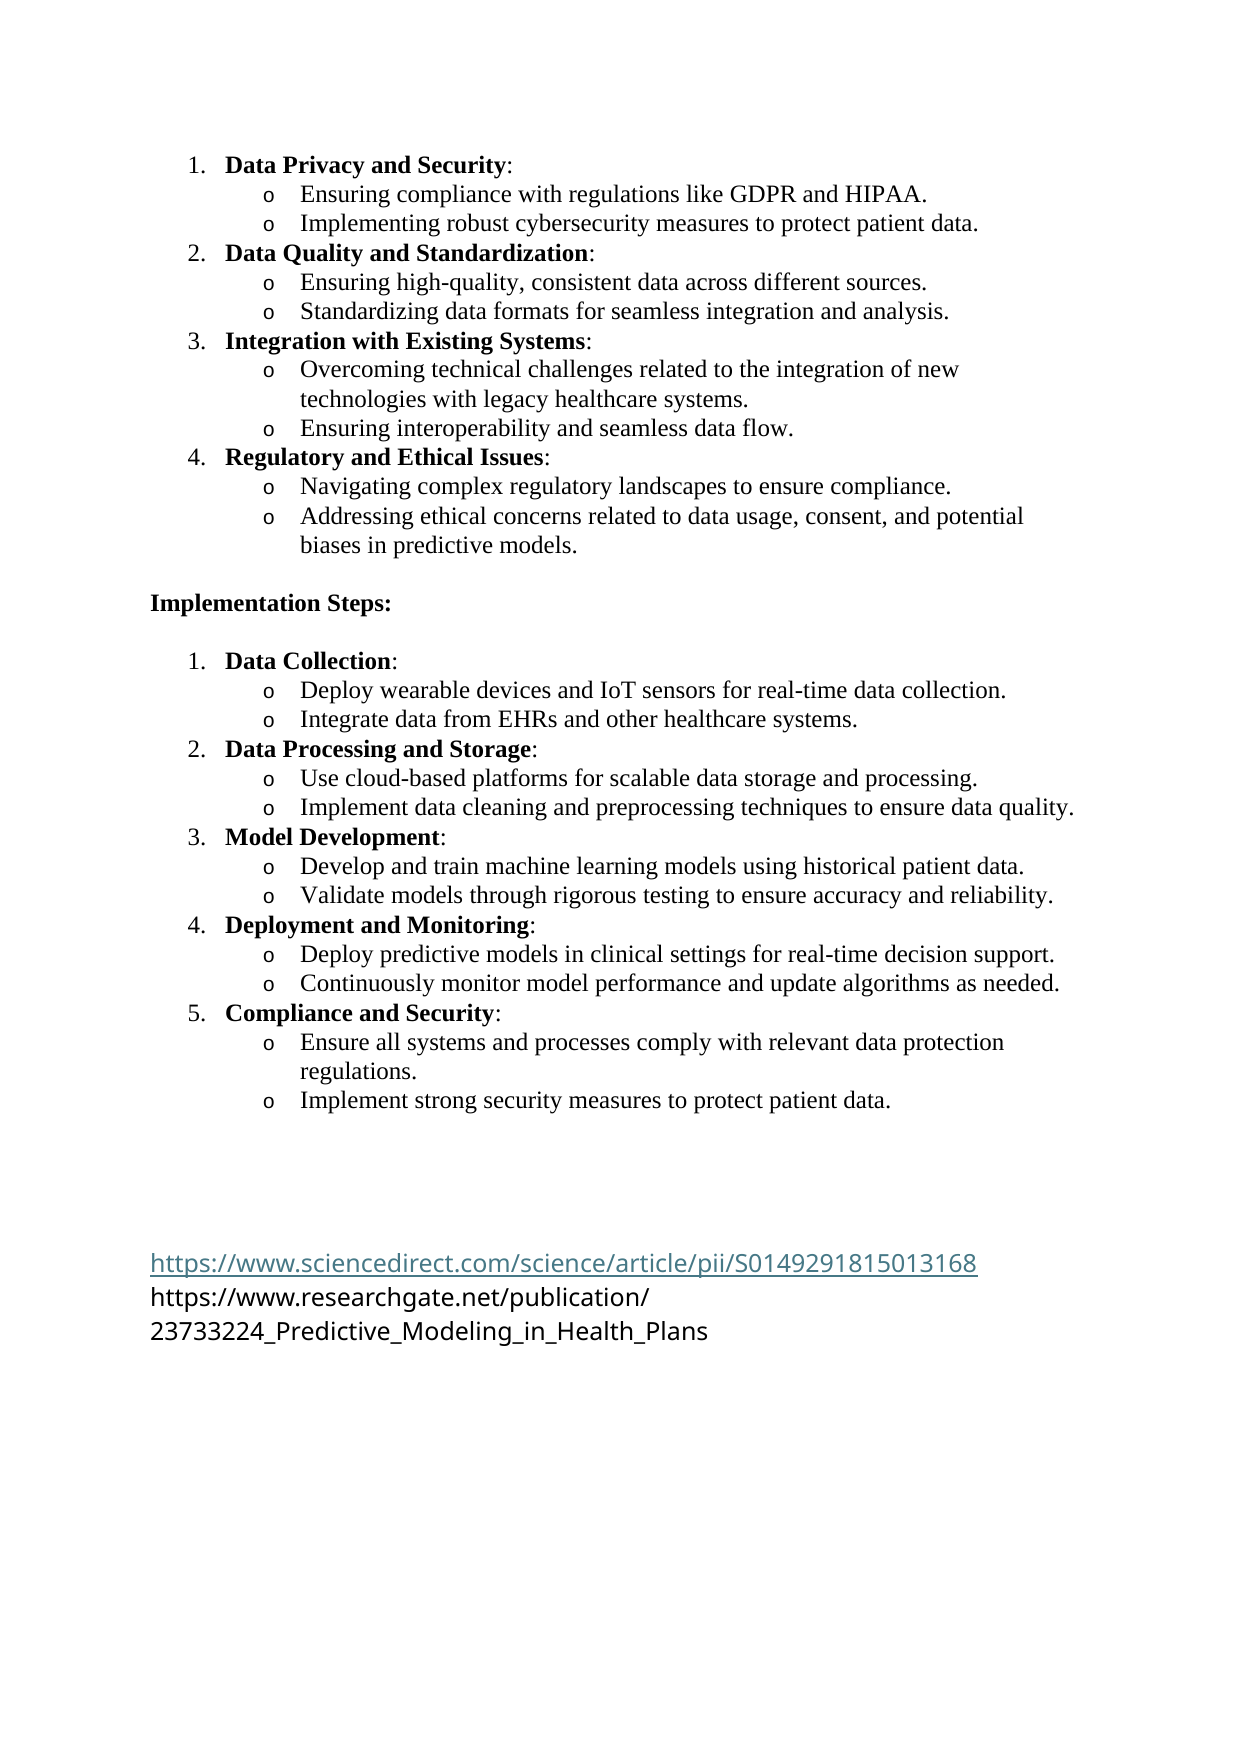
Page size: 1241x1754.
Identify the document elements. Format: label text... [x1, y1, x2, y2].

text https://www.researchgate.net/publication/23733224_Predictive_Modeling_in_Health_Plans [150, 1280, 1090, 1348]
list Data Quality and Standardization: [187, 238, 1090, 267]
list Ensure all systems and processes comply with relevant data protection regulations. [262, 1027, 1090, 1085]
list Data Processing and Storage: [187, 734, 1090, 763]
list Ensuring high-quality, consistent data across different sources. [262, 267, 1090, 296]
list Use cloud-based platforms for scalable data storage and processing. [262, 763, 1090, 792]
list Ensuring compliance with regulations like GDPR and HIPAA. [262, 179, 1090, 208]
list Implement strong security measures to protect patient data. [262, 1085, 1090, 1114]
list Overcoming technical challenges related to the integration of new technologies with legacy healthcare systems. [262, 354, 1090, 413]
list Deploy predictive models in clinical settings for real-time decision support. [262, 939, 1090, 968]
list Validate models through rigorous testing to ensure accuracy and reliability. [262, 880, 1090, 910]
list Regulatory and Ethical Issues: [187, 442, 1090, 471]
list Compliance and Security: [187, 998, 1090, 1027]
list Integration with Existing Systems: [187, 326, 1090, 354]
list Implement data cleaning and preprocessing techniques to ensure data quality. [262, 792, 1090, 822]
text https://www.sciencedirect.com/science/article/pii/S0149291815013168 [150, 1246, 1090, 1280]
list Data Collection: [187, 646, 1090, 675]
text Implementation Steps: [150, 588, 1090, 617]
list Addressing ethical concerns related to data usage, consent, and potential biases in predictive models. [262, 501, 1090, 559]
list Standardizing data formats for seamless integration and analysis. [262, 296, 1090, 326]
list Implementing robust cybersecurity measures to protect patient data. [262, 208, 1090, 238]
list Integrate data from EHRs and other healthcare systems. [262, 704, 1090, 734]
list Deployment and Monitoring: [187, 910, 1090, 939]
list Develop and train machine learning models using historical patient data. [262, 851, 1090, 880]
list Continuously monitor model performance and update algorithms as needed. [262, 968, 1090, 998]
list Data Privacy and Security: [187, 150, 1090, 179]
list Deploy wearable devices and IoT sensors for real-time data collection. [262, 675, 1090, 704]
list Ensuring interoperability and seamless data flow. [262, 413, 1090, 442]
list Navigating complex regulatory landscapes to ensure compliance. [262, 471, 1090, 501]
list Model Development: [187, 822, 1090, 851]
